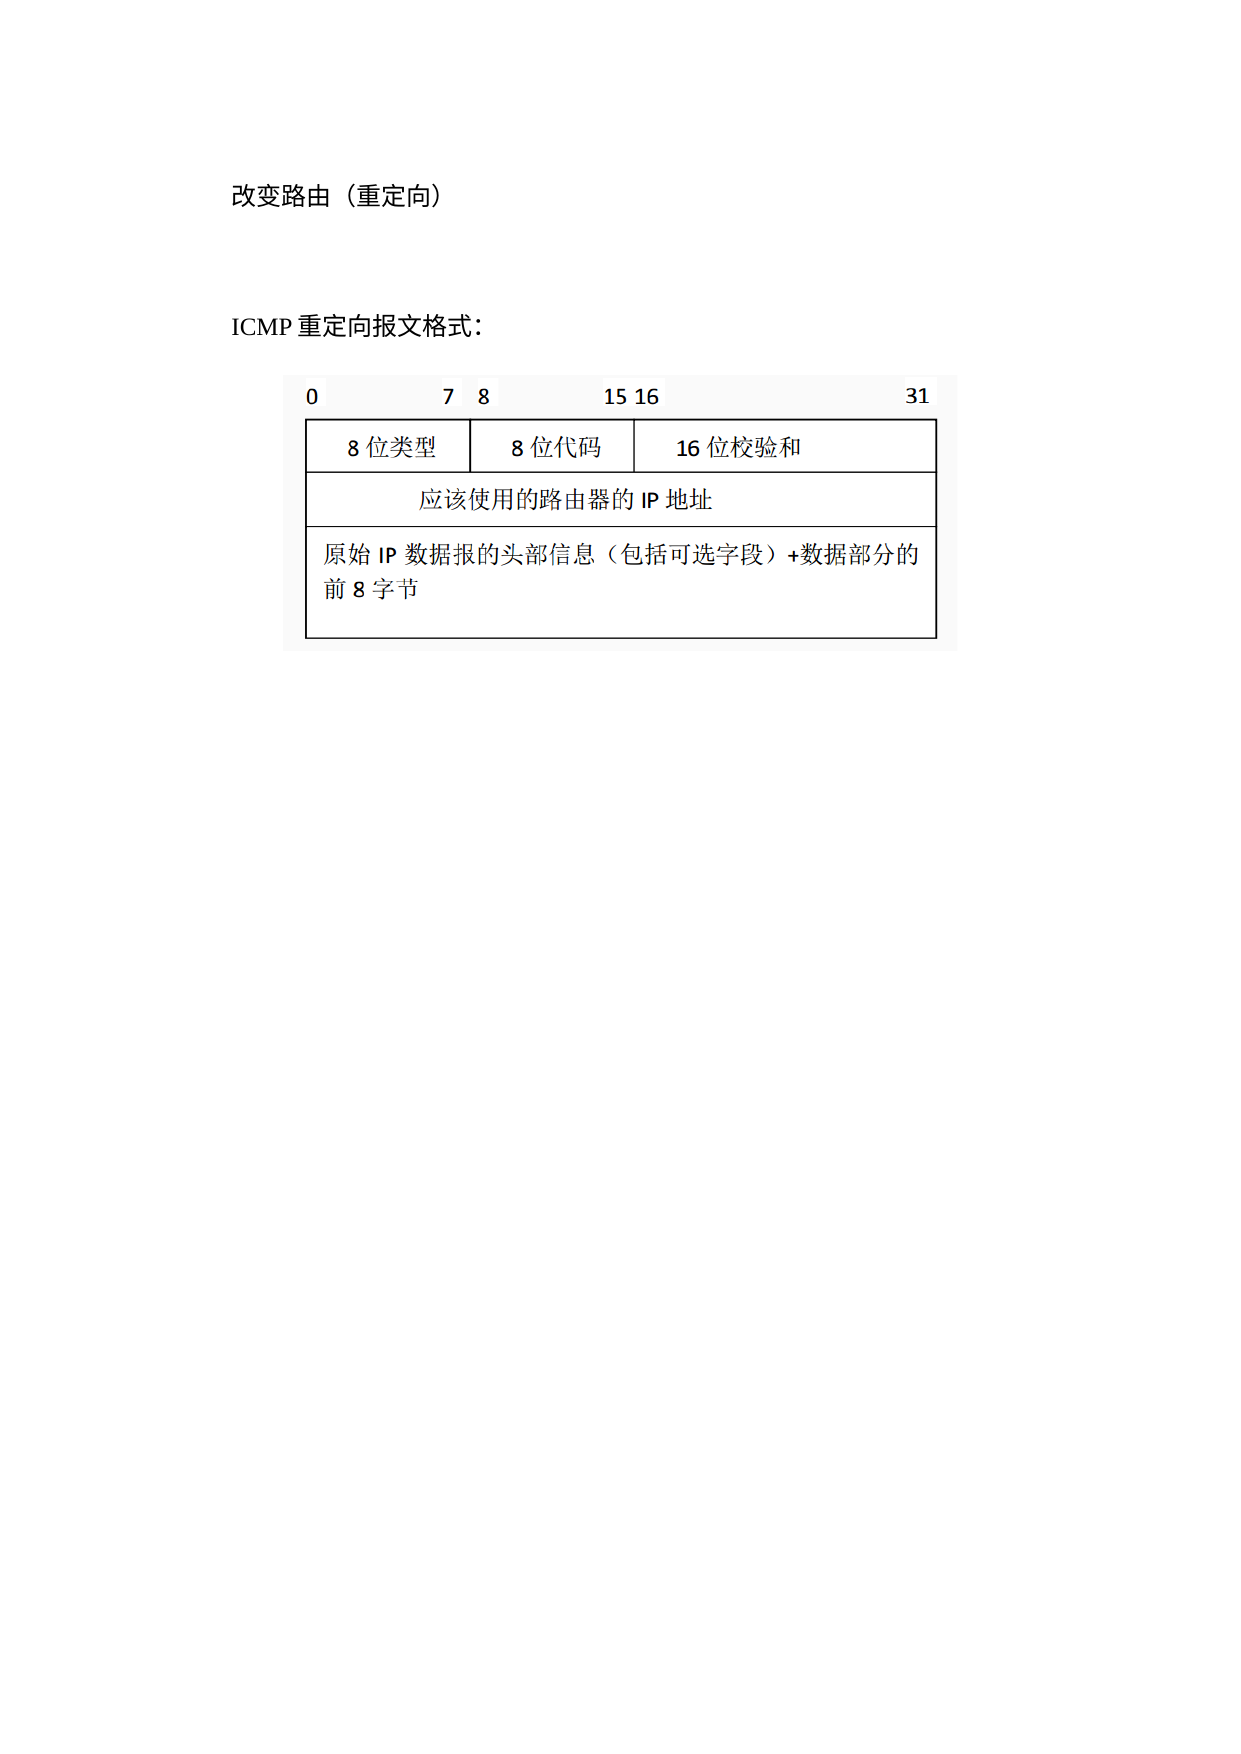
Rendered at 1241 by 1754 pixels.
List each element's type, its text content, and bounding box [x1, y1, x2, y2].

text ICMP重定向报文格式： [187, 292, 1053, 357]
picture [283, 375, 958, 651]
text 改变路由（重定向） [187, 162, 1053, 227]
